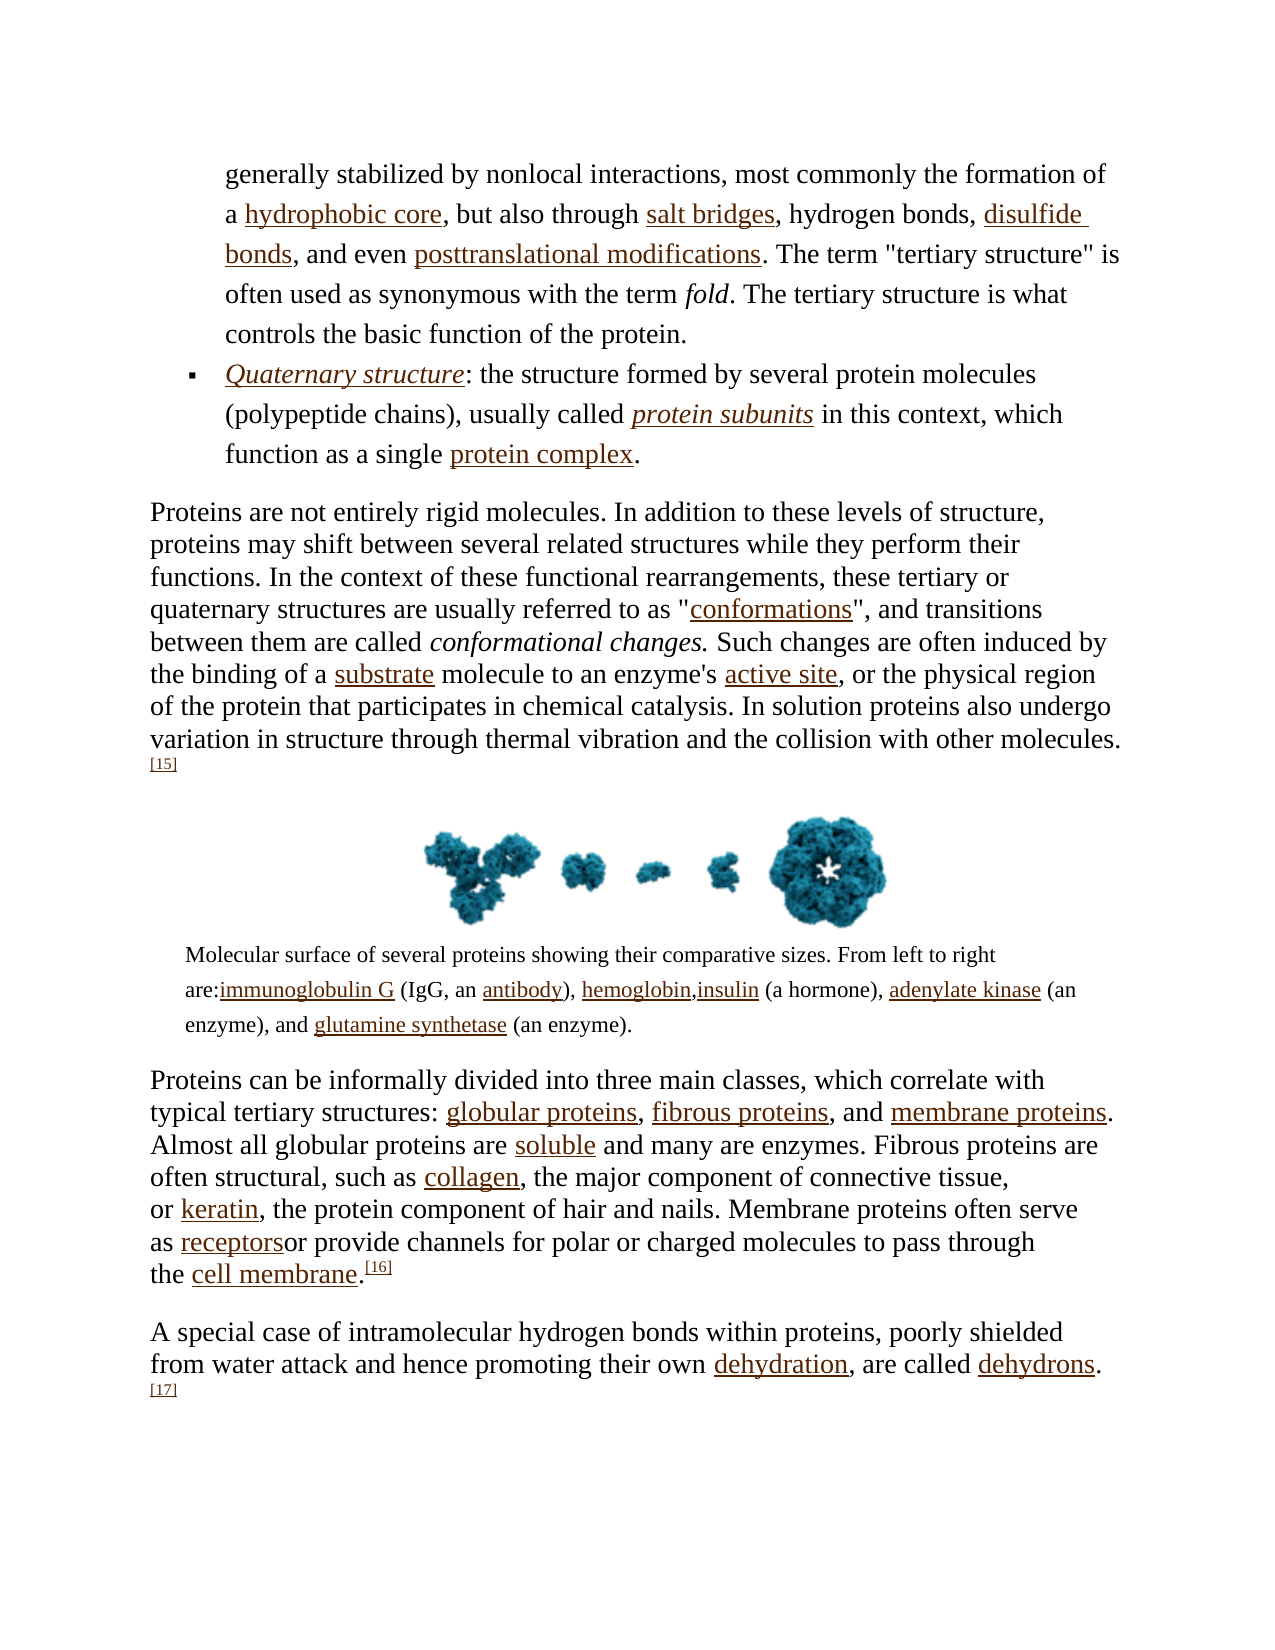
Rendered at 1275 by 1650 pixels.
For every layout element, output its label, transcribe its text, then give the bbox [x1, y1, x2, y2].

text Molecular surface of several proteins showing their comparative sizes. From left to right are:immunoglobulin G (IgG, an antibody), hemoglobin,insulin (a hormone), adenylate kinase (an enzyme), and glutamine synthetase (an enzyme). [185, 933, 1125, 1038]
text Proteins can be informally divided into three main classes, which correlate with typical tertiary structures: globular proteins, fibrous proteins, and membrane proteins. Almost all globular proteins are soluble and many are enzymes. Fibrous proteins are often structural, such as collagen, the major component of connective tissue, or keratin, the protein component of hair and nails. Membrane proteins often serve as receptorsor provide channels for polar or charged molecules to pass through the cell membrane.[16] [150, 1063, 1125, 1290]
text A special case of intramolecular hydrogen bonds within proteins, poorly shielded from water attack and hence promoting their own dehydration, are called dehydrons.[17] [150, 1315, 1125, 1412]
picture [421, 811, 890, 933]
text Proteins are not entirely rigid molecules. In addition to these levels of structure, proteins may shift between several related structures while they perform their functions. In the context of these functional rearrangements, these tertiary or quaternary structures are usually referred to as "conformations", and transitions between them are called conformational changes. Such changes are often induced by the binding of a substrate molecule to an enzyme's active site, or the physical region of the protein that participates in chemical catalysis. In solution proteins also undergo variation in structure through thermal vibration and the collision with other molecules.[15] [150, 495, 1125, 787]
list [187, 150, 1125, 350]
list Quaternary structure: the structure formed by several protein molecules (polypeptide chains), usually called protein subunits in this context, which function as a single protein complex. [187, 350, 1125, 470]
